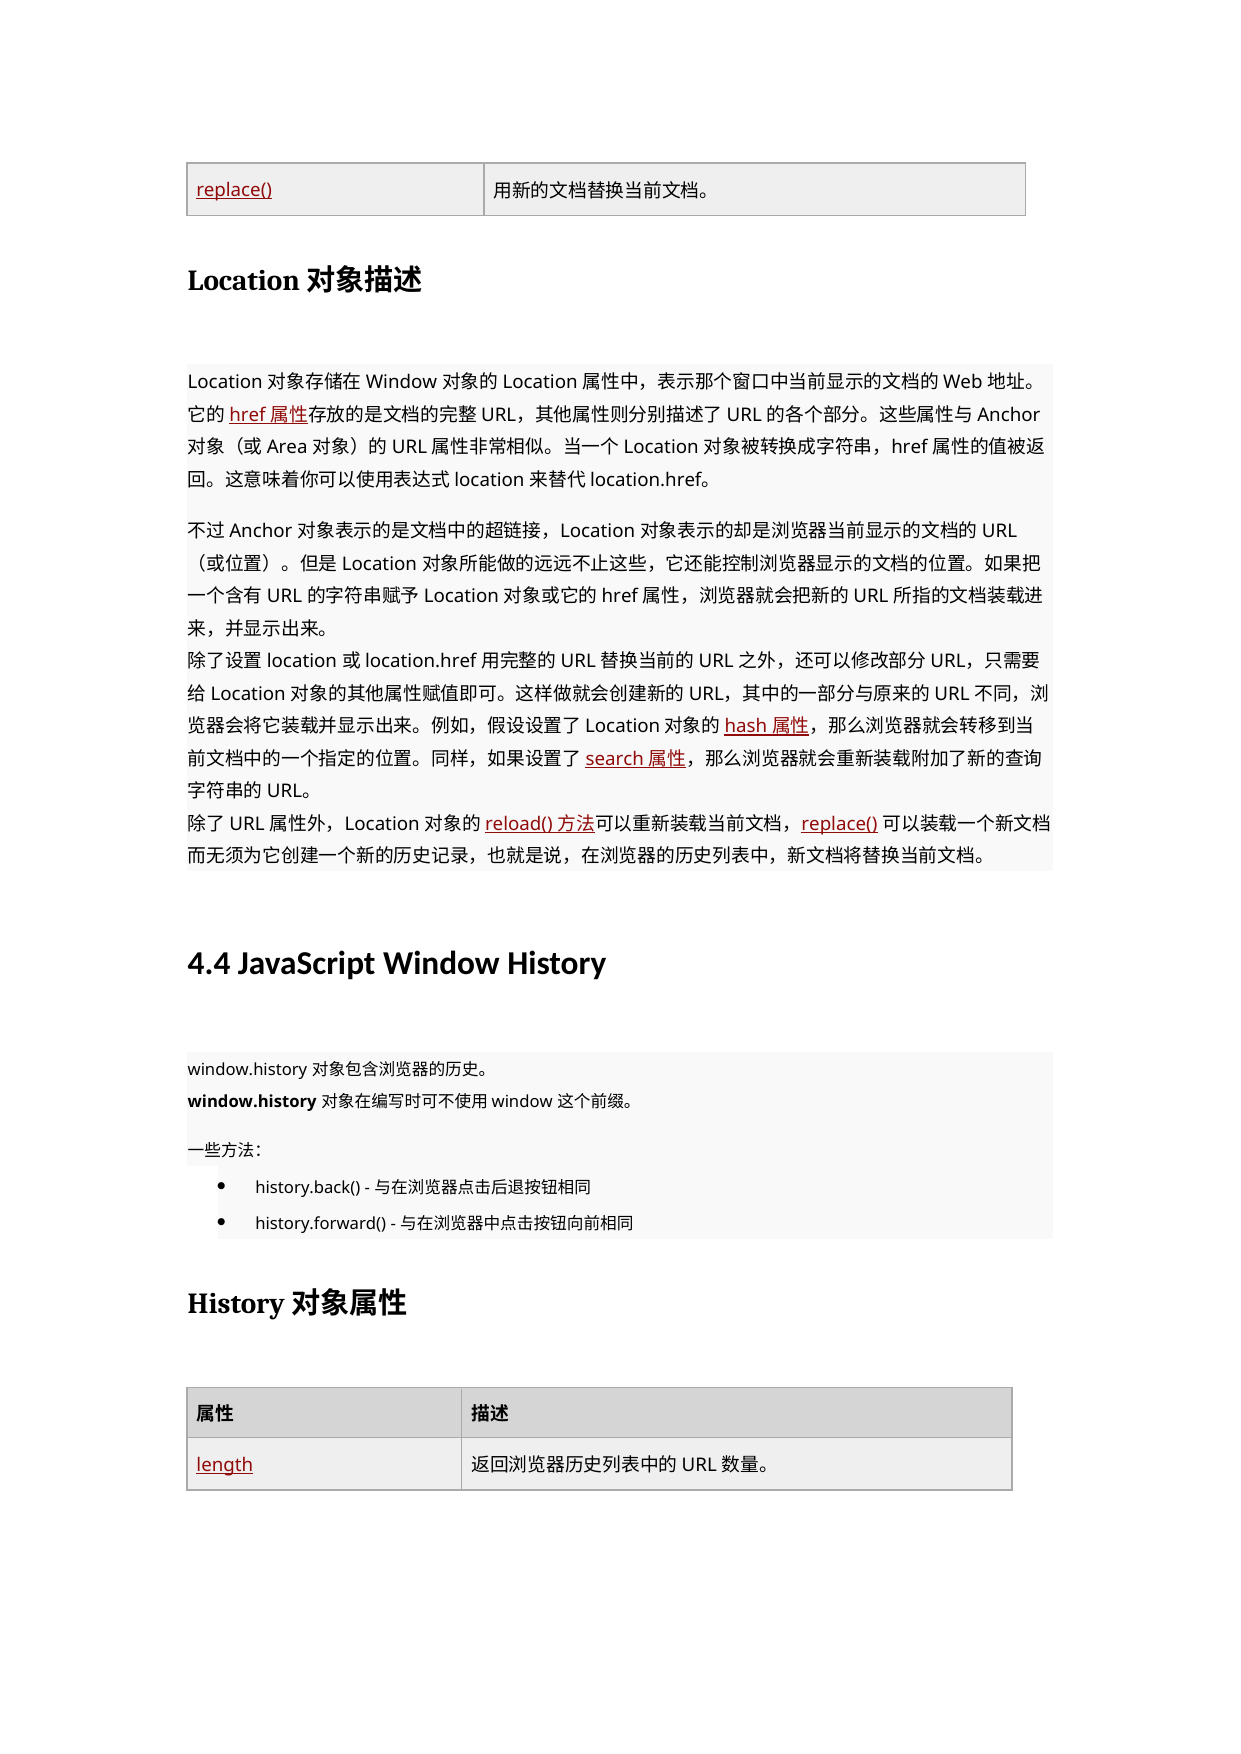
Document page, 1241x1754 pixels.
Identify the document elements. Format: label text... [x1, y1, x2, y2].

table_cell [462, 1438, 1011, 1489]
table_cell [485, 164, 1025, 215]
list history.forward() - 与在浏览器中点击按钮向前相同 [218, 1206, 1053, 1239]
subtitle History 对象属性 [187, 1268, 1053, 1333]
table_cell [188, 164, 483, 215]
text 除了设置 location 或 location.href 用完整的 URL 替换当前的 URL 之外，还可以修改部分 URL，只需要给 Location 对象的其他属性赋值即可。这样做就会创建新的 URL，其中的一部分与原来的 URL 不同，浏览器会将它装载并显示出来。例如，假设设置了Location对象的 hash 属性，那么浏览器就会转移到当前文档中的一个指定的位置。同样，如果设置了 search 属性，那么浏览器就会重新装载附加了新的查询字符串的 URL。 [187, 643, 1053, 806]
text Location 对象存储在 Window 对象的 Location 属性中，表示那个窗口中当前显示的文档的 Web 地址。它的 href 属性存放的是文档的完整 URL，其他属性则分别描述了 URL 的各个部分。这些属性与 Anchor 对象（或 Area 对象）的 URL 属性非常相似。当一个 Location 对象被转换成字符串，href 属性的值被返回。这意味着你可以使用表达式 location 来替代 location.href。 [187, 364, 1053, 494]
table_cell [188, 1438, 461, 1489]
list history.back() - 与在浏览器点击后退按钮相同 [218, 1170, 1053, 1202]
text 不过 Anchor 对象表示的是文档中的超链接，Location 对象表示的却是浏览器当前显示的文档的 URL（或位置）。但是 Location 对象所能做的远远不止这些，它还能控制浏览器显示的文档的位置。如果把一个含有 URL 的字符串赋予 Location 对象或它的 href 属性，浏览器就会把新的 URL 所指的文档装载进来，并显示出来。 [187, 513, 1053, 643]
text window.history 对象在编写时可不使用 window 这个前缀。 [187, 1084, 1053, 1117]
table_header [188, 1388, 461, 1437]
subtitle Location 对象描述 [187, 246, 1053, 311]
text window.history 对象包含浏览器的历史。 [187, 1052, 1053, 1084]
text 一些方法： [187, 1133, 1053, 1166]
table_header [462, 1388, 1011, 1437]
subtitle 4.4 JavaScript Window History [187, 930, 1053, 995]
text 除了 URL 属性外，Location 对象的 reload() 方法可以重新装载当前文档，replace() 可以装载一个新文档而无须为它创建一个新的历史记录，也就是说，在浏览器的历史列表中，新文档将替换当前文档。 [187, 806, 1053, 871]
